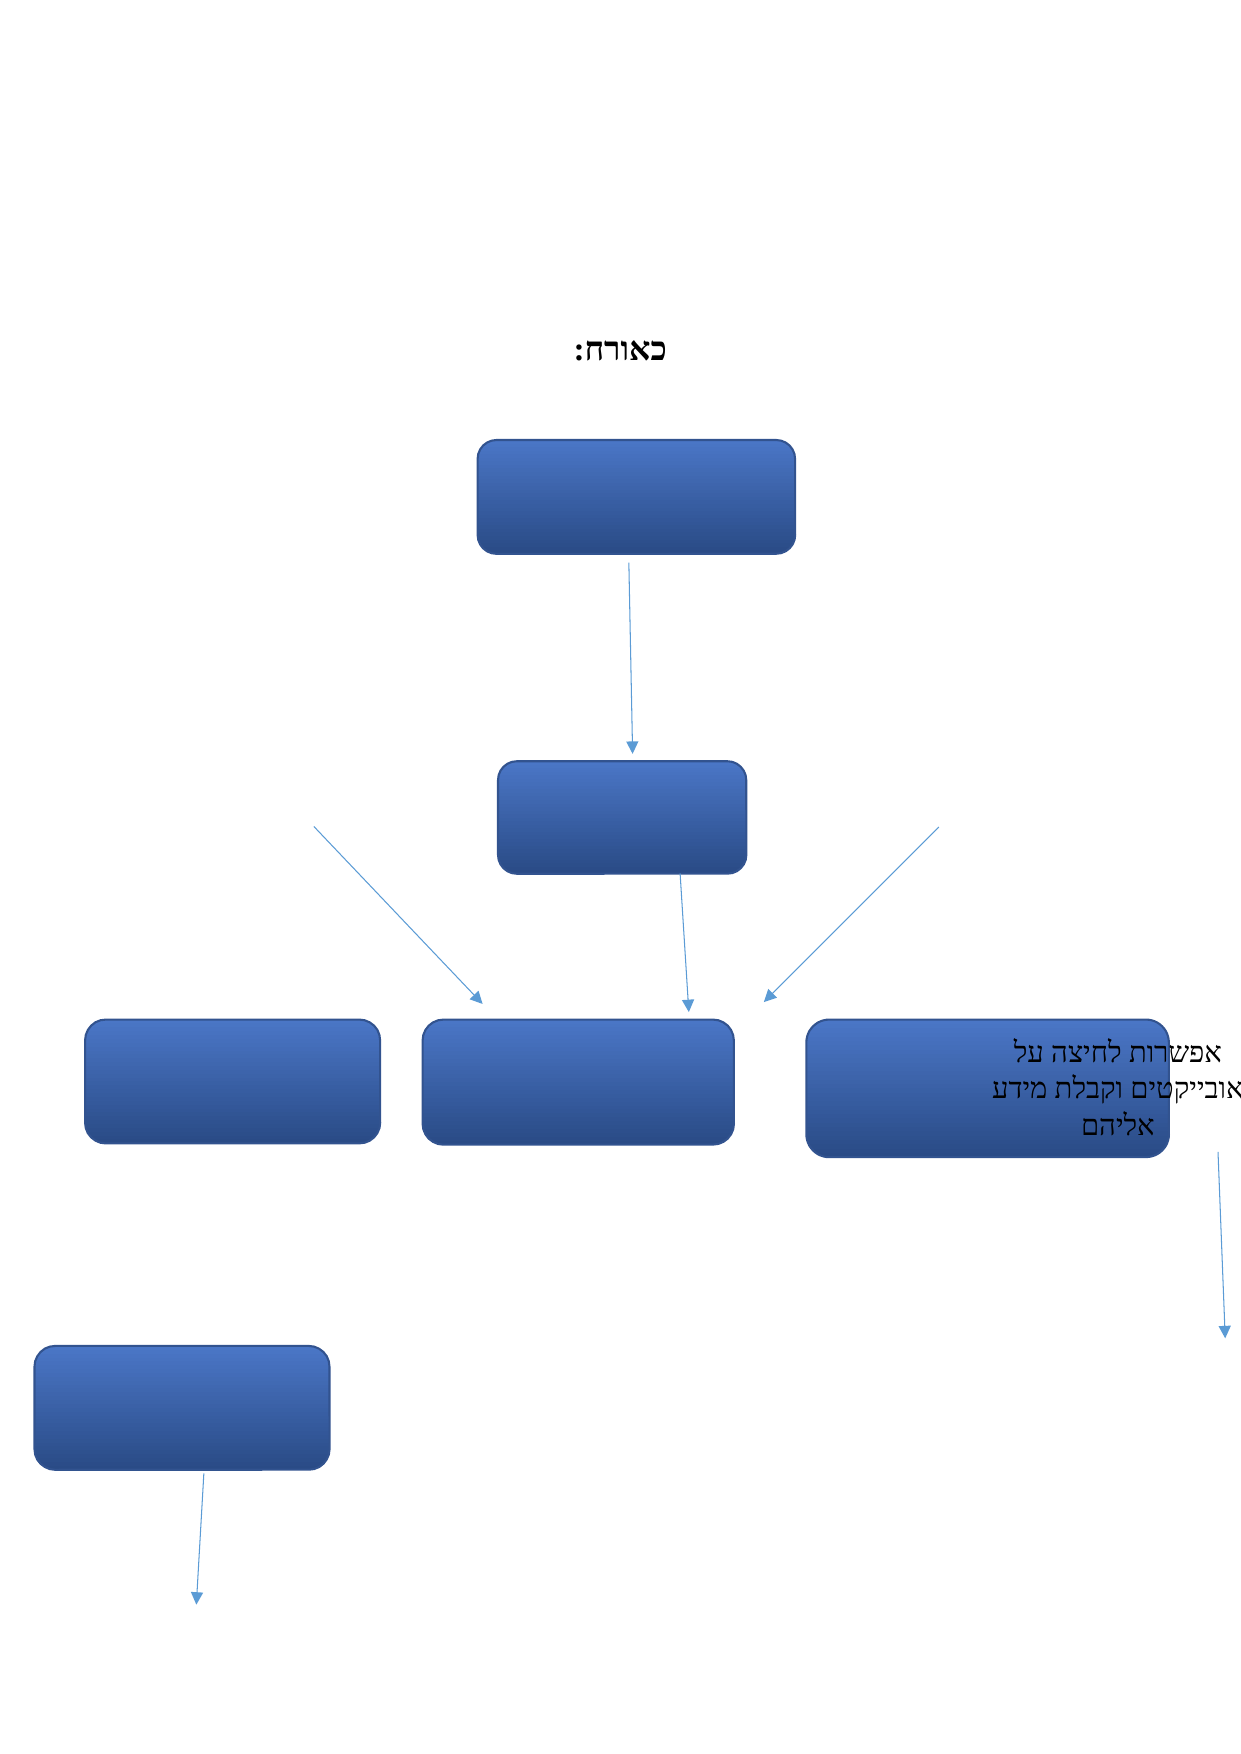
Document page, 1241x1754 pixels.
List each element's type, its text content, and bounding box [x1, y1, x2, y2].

text כאורח: [187, 329, 1053, 368]
